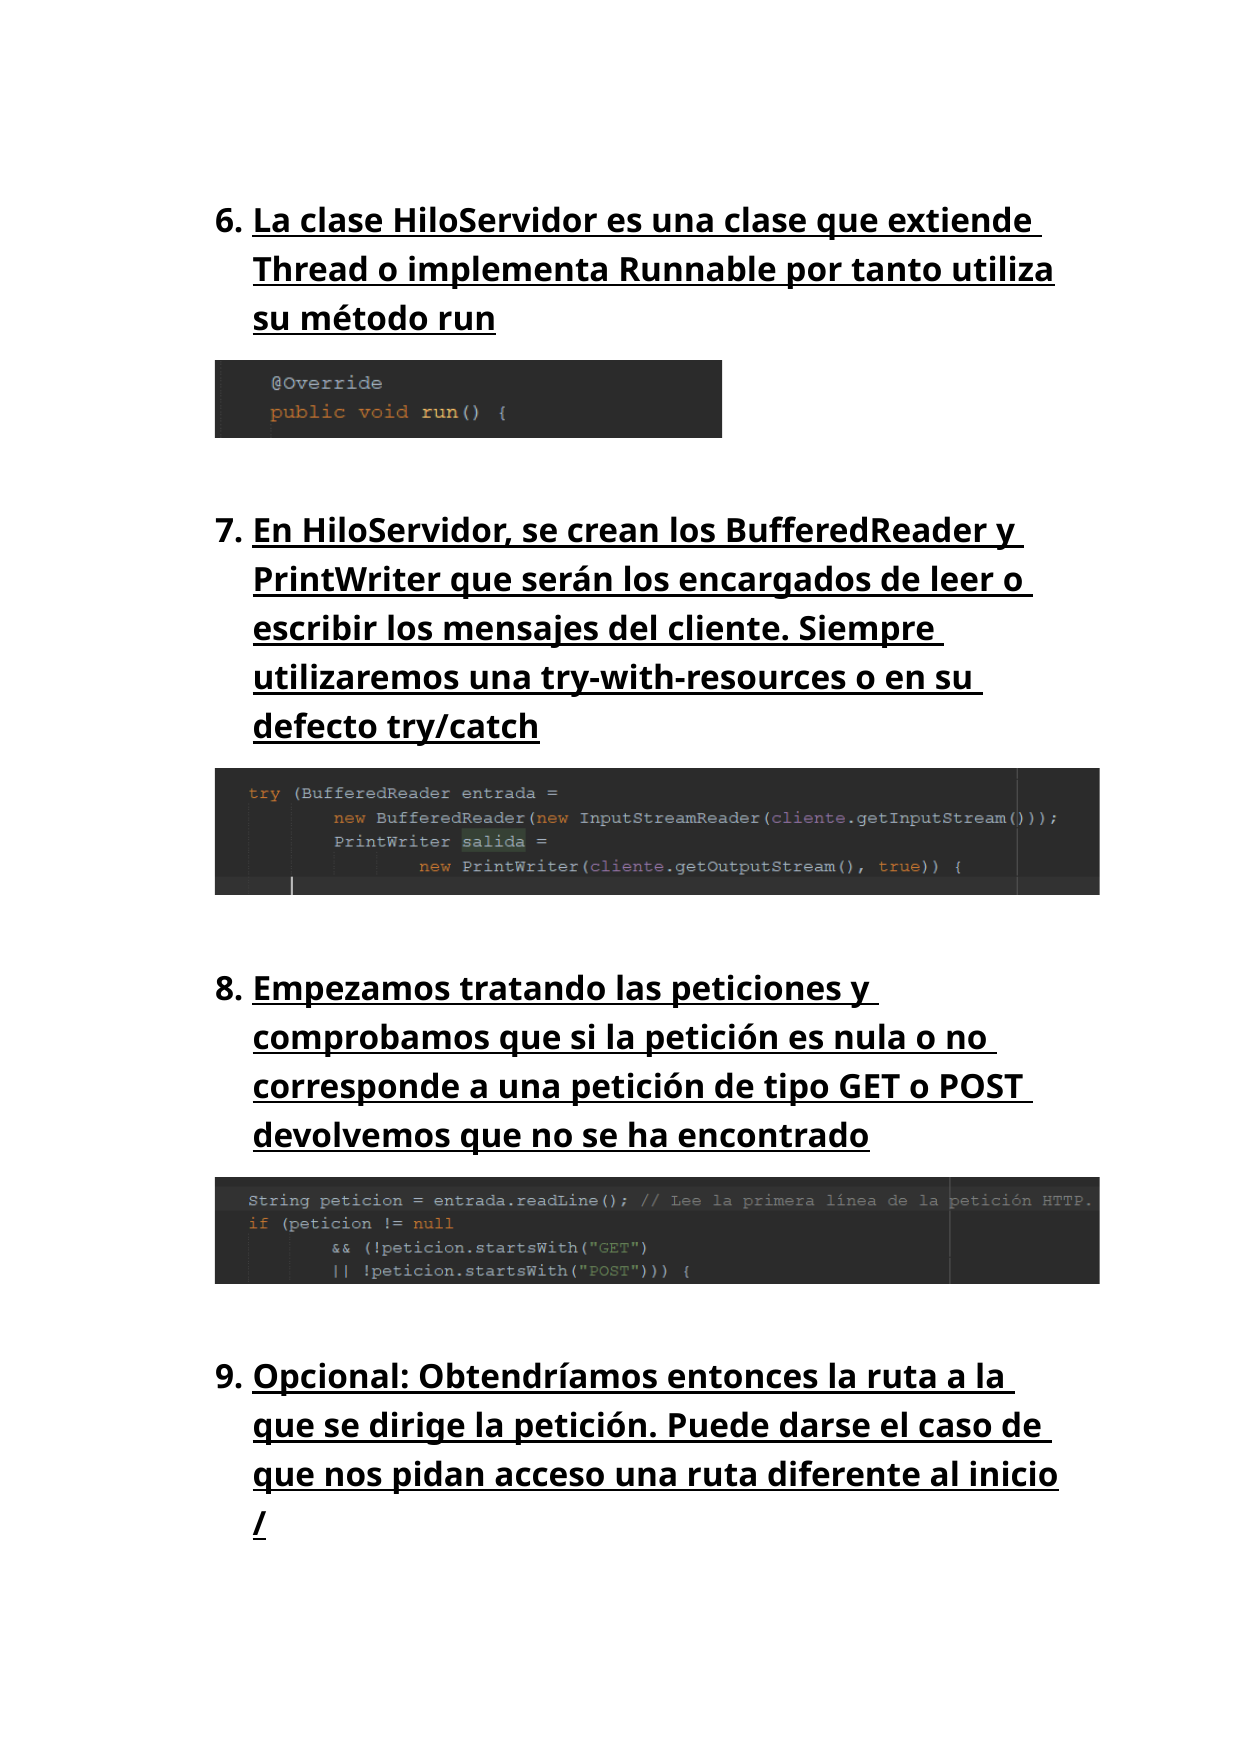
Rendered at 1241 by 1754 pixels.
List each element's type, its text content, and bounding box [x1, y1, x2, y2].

picture [214, 768, 1100, 895]
picture [214, 1177, 1100, 1284]
list En HiloServidor, se crean los BufferedReader y PrintWriter que serán los encargados de leer o escribir los mensajes del cliente. Siempre utilizaremos una try-with-resources o en su defecto try/catch [215, 507, 1063, 748]
list Opcional: Obtendríamos entonces la ruta a la que se dirige la petición. Puede darse el caso de que nos pidan acceso una ruta diferente al inicio / [215, 1353, 1063, 1545]
list Empezamos tratando las peticiones y comprobamos que si la petición es nula o no corresponde a una petición de tipo GET o POST devolvemos que no se ha encontrado [215, 964, 1063, 1157]
picture [214, 360, 723, 438]
list La clase HiloServidor es una clase que extiende Thread o implementa Runnable por tanto utiliza su método run [215, 197, 1063, 340]
